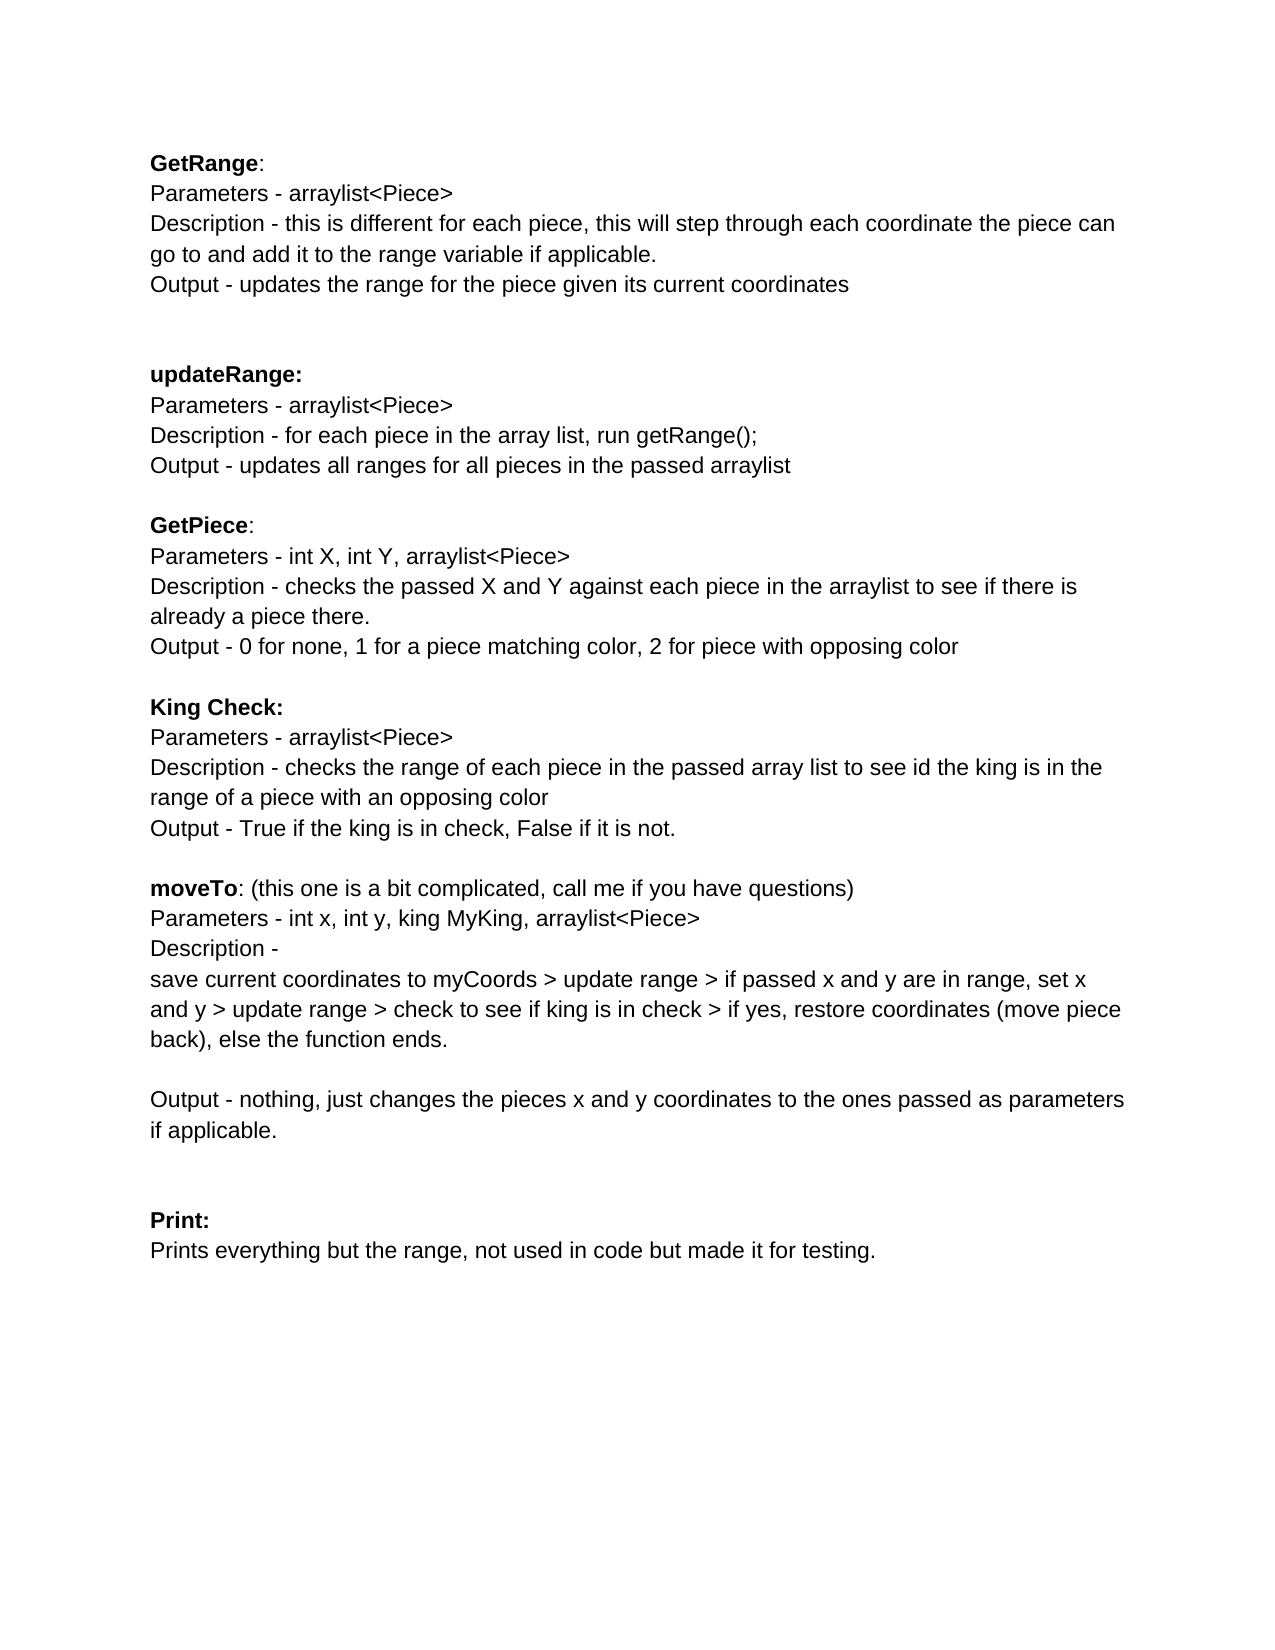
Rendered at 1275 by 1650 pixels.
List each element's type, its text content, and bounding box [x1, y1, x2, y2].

text Output - True if the king is in check, False if it is not. [150, 814, 1125, 841]
text Description - [150, 935, 1125, 962]
text Parameters - arraylist<Piece> [150, 724, 1125, 750]
text Parameters - int x, int y, king MyKing, arraylist<Piece> [150, 905, 1125, 932]
text moveTo: (this one is a bit complicated, call me if you have questions) [150, 875, 1125, 901]
text updateRange: [150, 361, 1125, 388]
text Output - 0 for none, 1 for a piece matching color, 2 for piece with opposing color [150, 633, 1125, 660]
text Parameters - arraylist<Piece> [150, 392, 1125, 418]
text GetRange: [150, 150, 1125, 176]
text Description - this is different for each piece, this will step through each coordinate the piece can go to and add it to the range variable if applicable. [150, 210, 1125, 267]
text Description - checks the passed X and Y against each piece in the arraylist to see if there is already a piece there. [150, 573, 1125, 629]
text Parameters - int X, int Y, arraylist<Piece> [150, 543, 1125, 569]
text Output - nothing, just changes the pieces x and y coordinates to the ones passed as parameters if applicable. [150, 1086, 1125, 1143]
text Output - updates the range for the piece given its current coordinates [150, 271, 1125, 297]
text King Check: [150, 694, 1125, 720]
text Prints everything but the range, not used in code but made it for testing. [150, 1237, 1125, 1264]
text Print: [150, 1207, 1125, 1234]
text Parameters - arraylist<Piece> [150, 180, 1125, 207]
text save current coordinates to myCoords > update range > if passed x and y are in range, set x and y > update range > check to see if king is in check > if yes, restore coordinates (move piece back), else the function ends. [150, 966, 1125, 1052]
text Description - checks the range of each piece in the passed array list to see id the king is in the range of a piece with an opposing color [150, 754, 1125, 811]
text Output - updates all ranges for all pieces in the passed arraylist [150, 452, 1125, 478]
text Description - for each piece in the array list, run getRange(); [150, 422, 1125, 448]
text GetPiece: [150, 512, 1125, 539]
